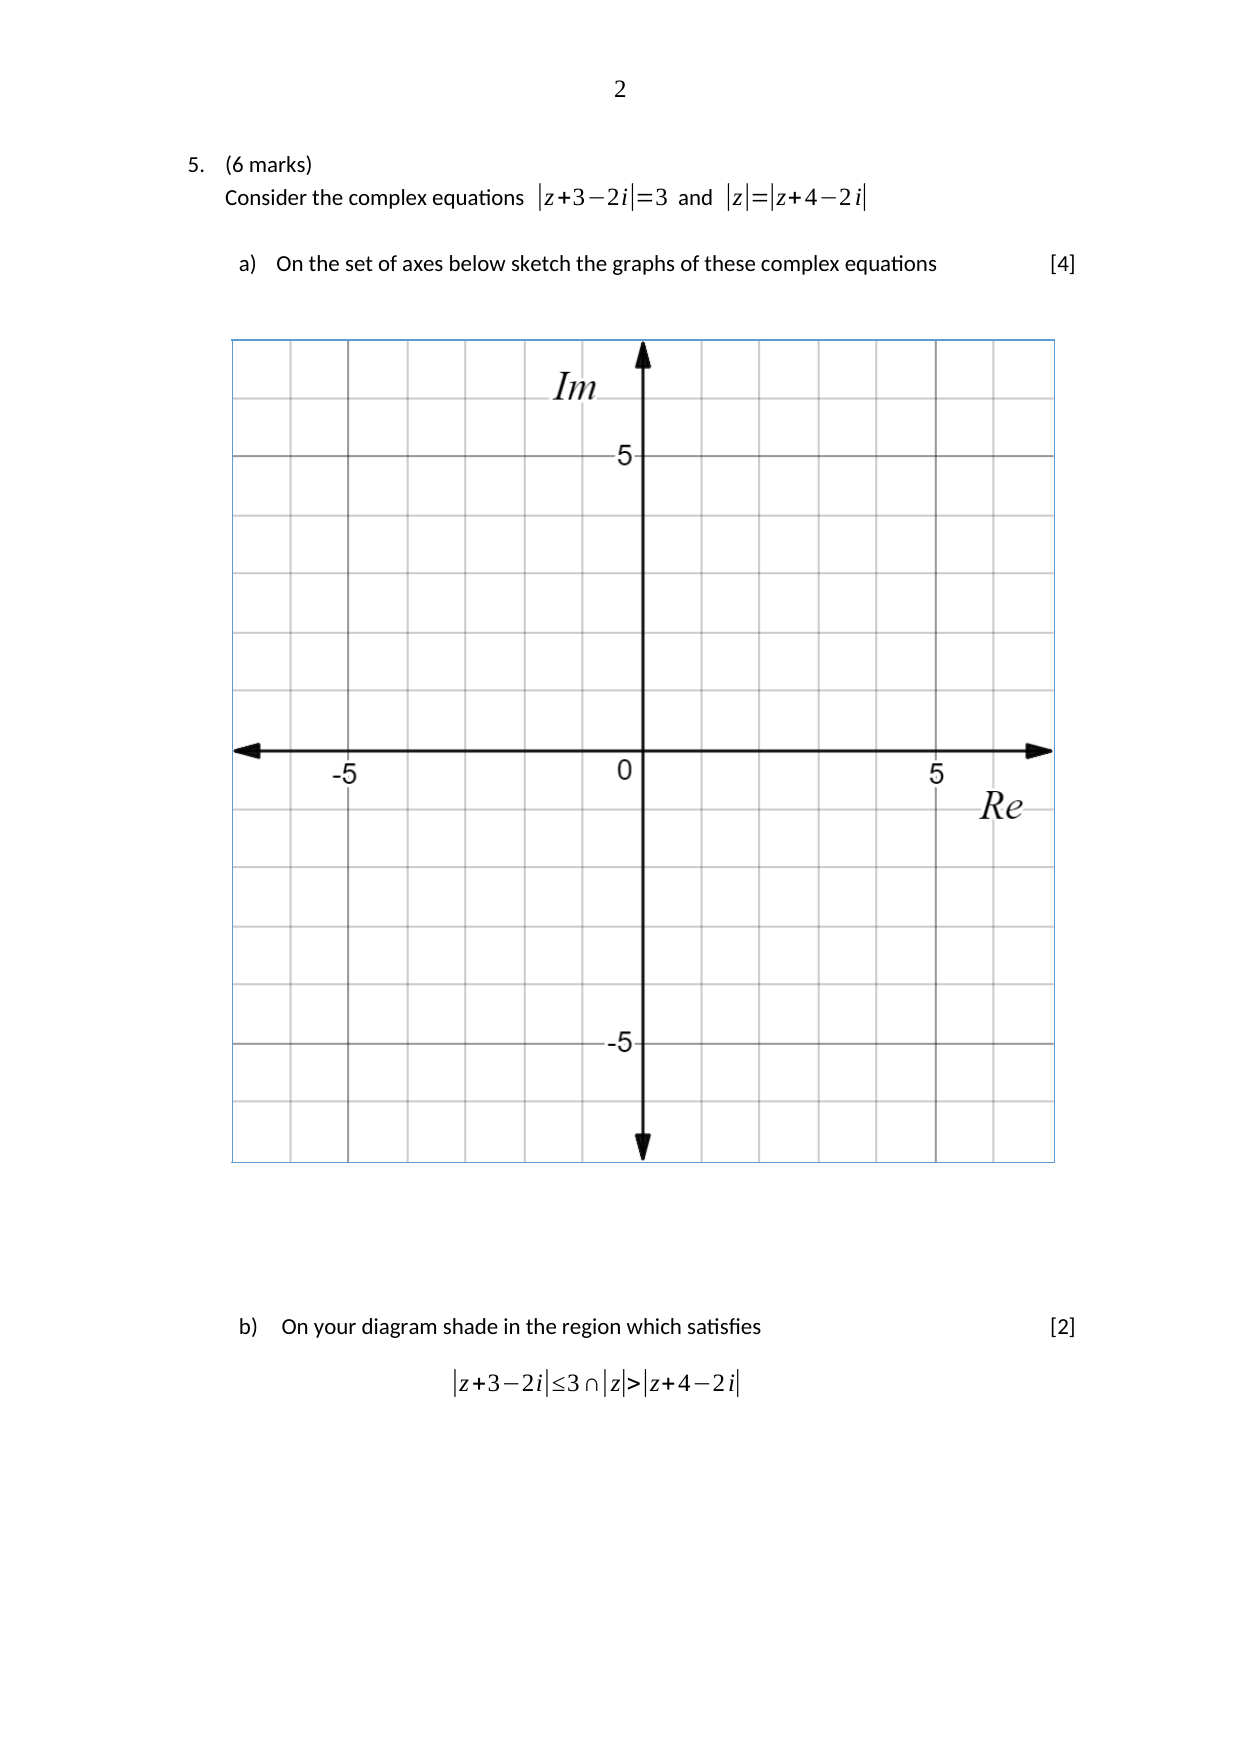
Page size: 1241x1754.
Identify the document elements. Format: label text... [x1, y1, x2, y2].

list On the set of axes below sketch the graphs of these complex equations [4] [239, 249, 1090, 277]
list On your diagram shade in the region which satisfies [2] [239, 1312, 1090, 1340]
picture [233, 341, 1054, 1162]
list (6 marks) Consider the complex equations and [187, 150, 1090, 245]
